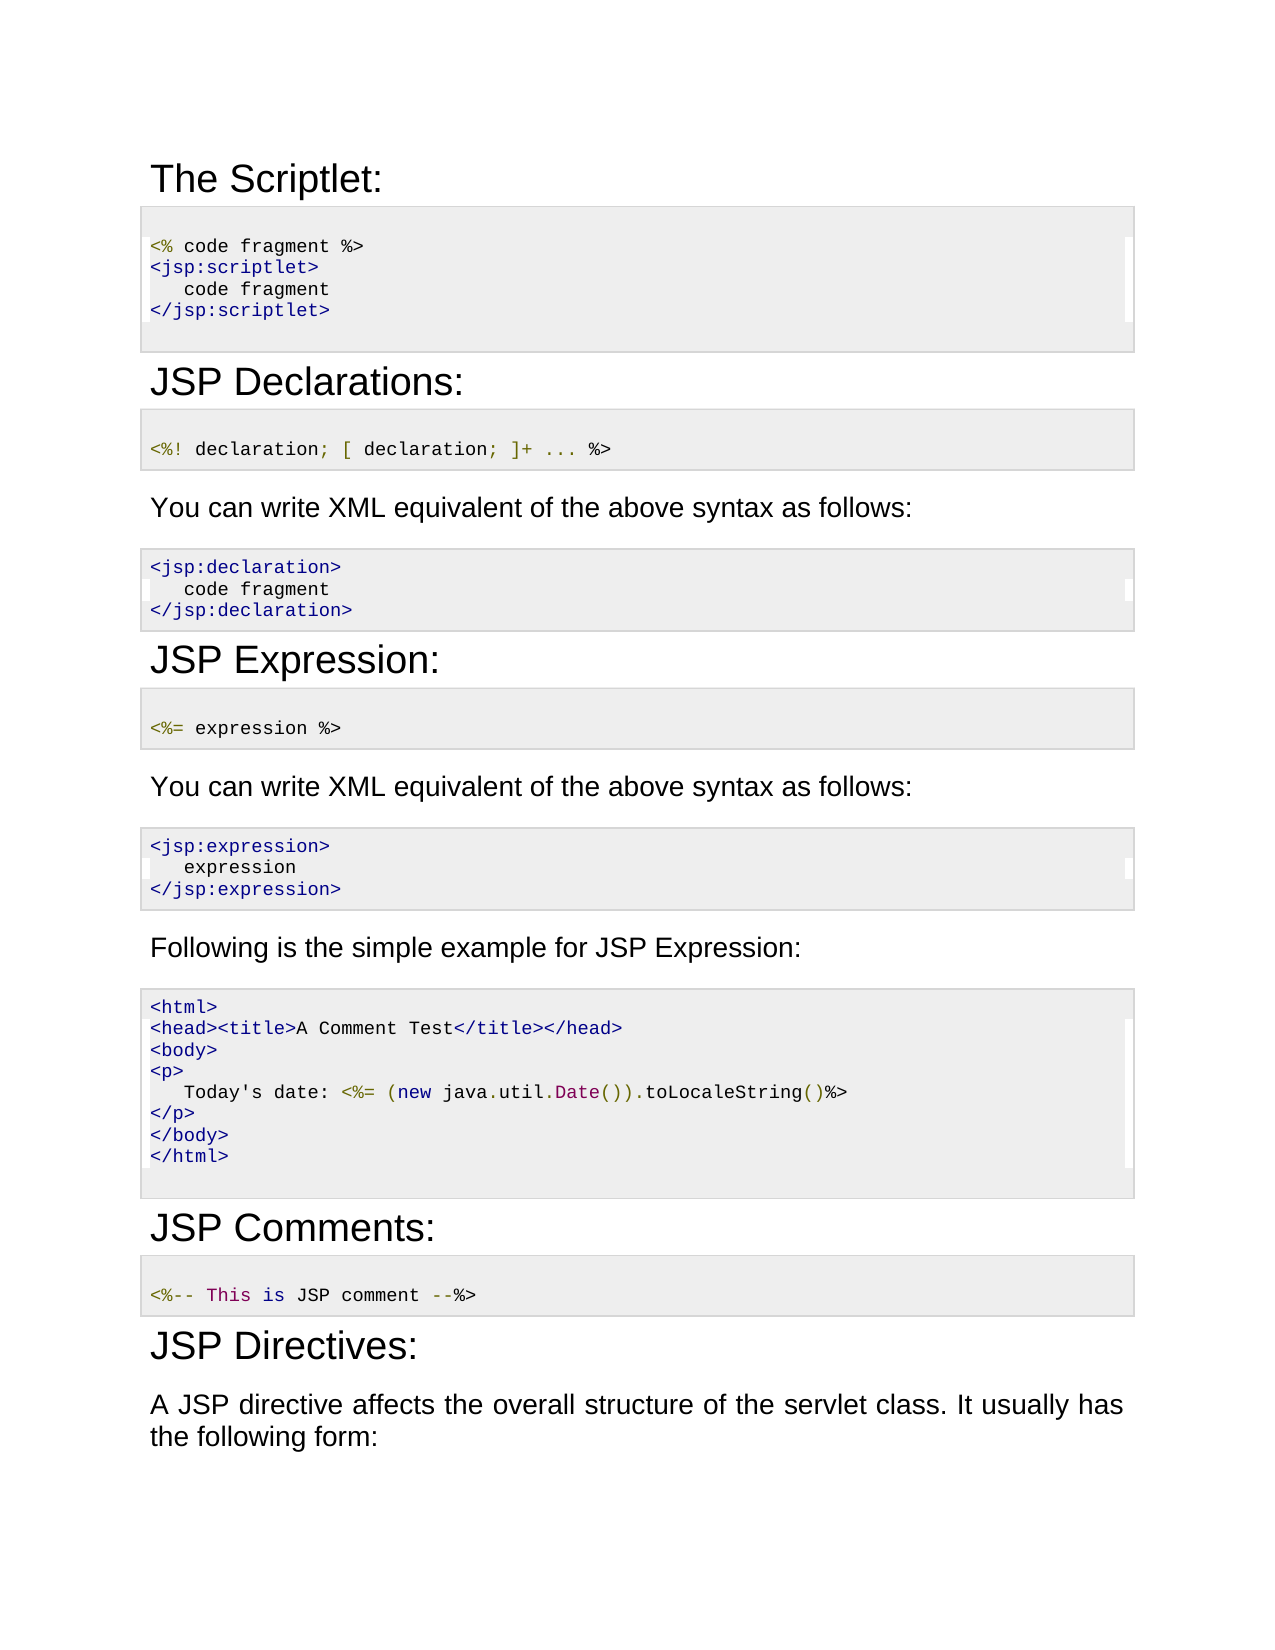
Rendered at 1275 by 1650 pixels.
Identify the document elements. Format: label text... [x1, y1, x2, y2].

text <head><title>A Comment Test</title></head> [150, 1019, 1125, 1040]
text <body> [150, 1040, 1125, 1062]
text Today's date: <%= (new java.util.Date()).toLocaleString()%> [150, 1083, 1125, 1104]
text <jsp:scriptlet> [150, 258, 1125, 279]
text <%= expression %> [142, 709, 1133, 748]
text You can write XML equivalent of the above syntax as follows: [150, 491, 1125, 523]
text JSP Directives: [150, 1322, 1120, 1368]
text </jsp:declaration> [142, 591, 1133, 630]
text <jsp:declaration> [142, 550, 1133, 579]
text <html> [142, 990, 1133, 1019]
text </p> [150, 1104, 1125, 1125]
text <jsp:expression> [142, 829, 1133, 858]
text You can write XML equivalent of the above syntax as follows: [150, 770, 1125, 802]
text <%-- This is JSP comment --%> [142, 1276, 1133, 1315]
text <p> [150, 1062, 1125, 1083]
text <% code fragment %> [150, 237, 1125, 258]
text </body> [150, 1125, 1125, 1147]
subtitle JSP Comments: [150, 1204, 1120, 1250]
text </jsp:expression> [142, 869, 1133, 909]
text code fragment [150, 279, 1125, 301]
subtitle JSP Expression: [150, 637, 1120, 682]
text Following is the simple example for JSP Expression: [150, 931, 1125, 963]
text A JSP directive affects the overall structure of the servlet class. It usually has the following form: [150, 1388, 1125, 1452]
text <%! declaration; [ declaration; ]+ ... %> [142, 430, 1133, 469]
subtitle JSP Declarations: [150, 358, 1120, 403]
text The Scriptlet: [150, 155, 1120, 201]
